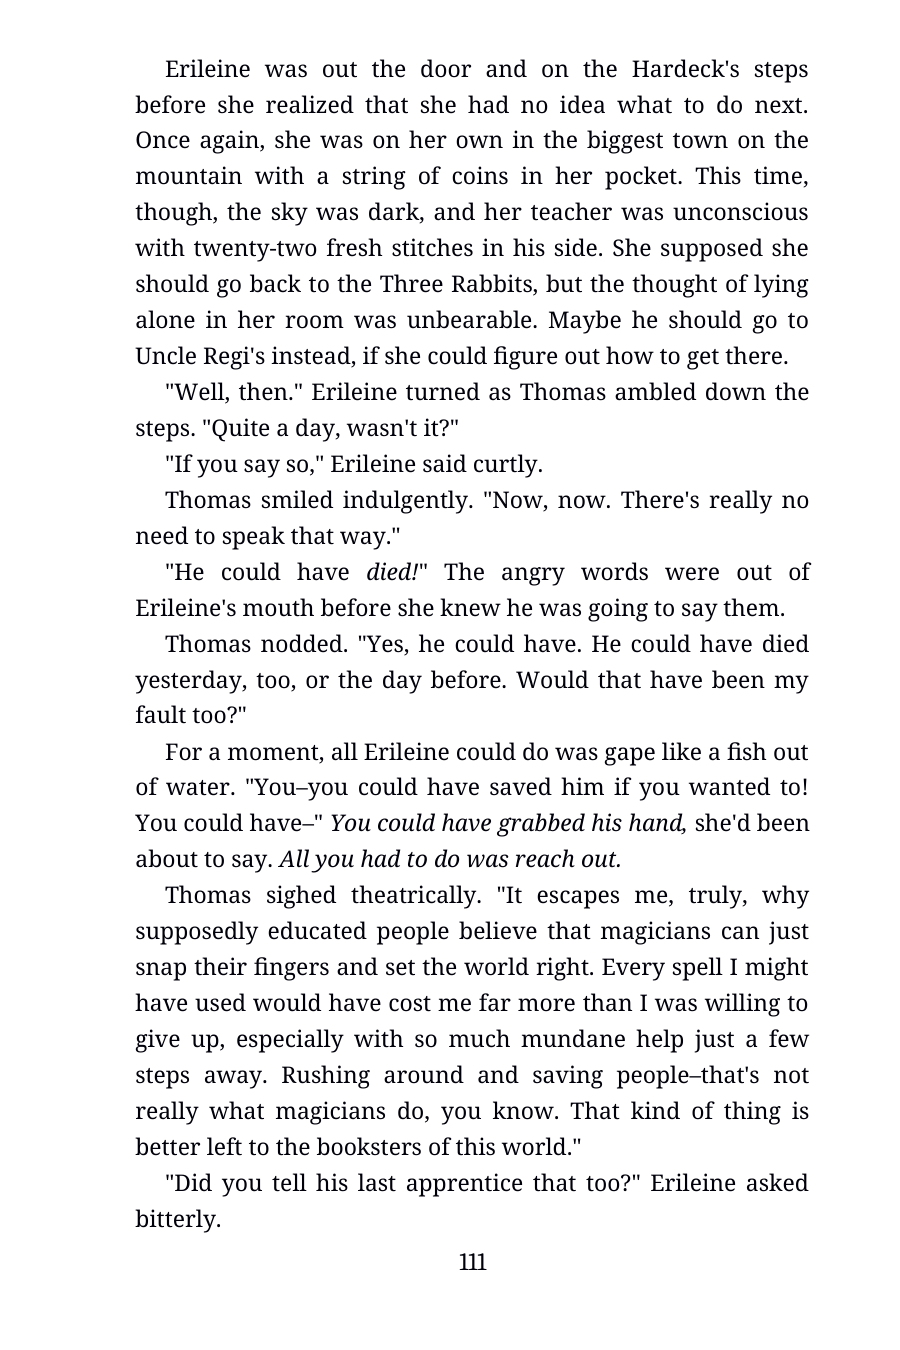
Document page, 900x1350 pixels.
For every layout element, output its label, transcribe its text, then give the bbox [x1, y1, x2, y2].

text "Well, then." Erileine turned as Thomas ambled down the steps. "Quite a day, wasn't it?" [135, 376, 810, 443]
text Thomas sighed theatrically. "It escapes me, truly, why supposedly educated people believe that magicians can just snap their fingers and set the world right. Every spell I might have used would have cost me far more than I was willing to give up, especially with so much mundane help just a few steps away. Rushing around and saving people–that's not really what magicians do, you know. That kind of thing is better left to the booksters of this world." [135, 879, 810, 1162]
text "If you say so," Erileine said curtly. [135, 448, 810, 479]
text Thomas nodded. "Yes, he could have. He could have died yesterday, too, or the day before. Would that have been my fault too?" [135, 628, 810, 731]
text "He could have died!" The angry words were out of Erileine's mouth before she knew he was going to say them. [135, 556, 810, 623]
text For a moment, all Erileine could do was gape like a fish out of water. "You–you could have saved him if you wanted to! You could have–" You could have grabbed his hand, she'd been about to say. All you had to do was reach out. [135, 735, 810, 874]
text Thomas smiled indulgently. "Now, now. There's really no need to speak that way." [135, 484, 810, 551]
text "Did you tell his last apprentice that too?" Erileine asked bitterly. [135, 1167, 810, 1234]
text Erileine was out the door and on the Hardeck's steps before she realized that she had no idea what to do next. Once again, she was on her own in the biggest town on the mountain with a string of coins in her pocket. This time, though, the sky was dark, and her teacher was unconscious with twenty-two fresh stitches in his side. She supposed she should go back to the Three Rabbits, but the thought of lying alone in her room was unbearable. Maybe he should go to Uncle Regi's instead, if she could figure out how to get there. [135, 53, 810, 371]
